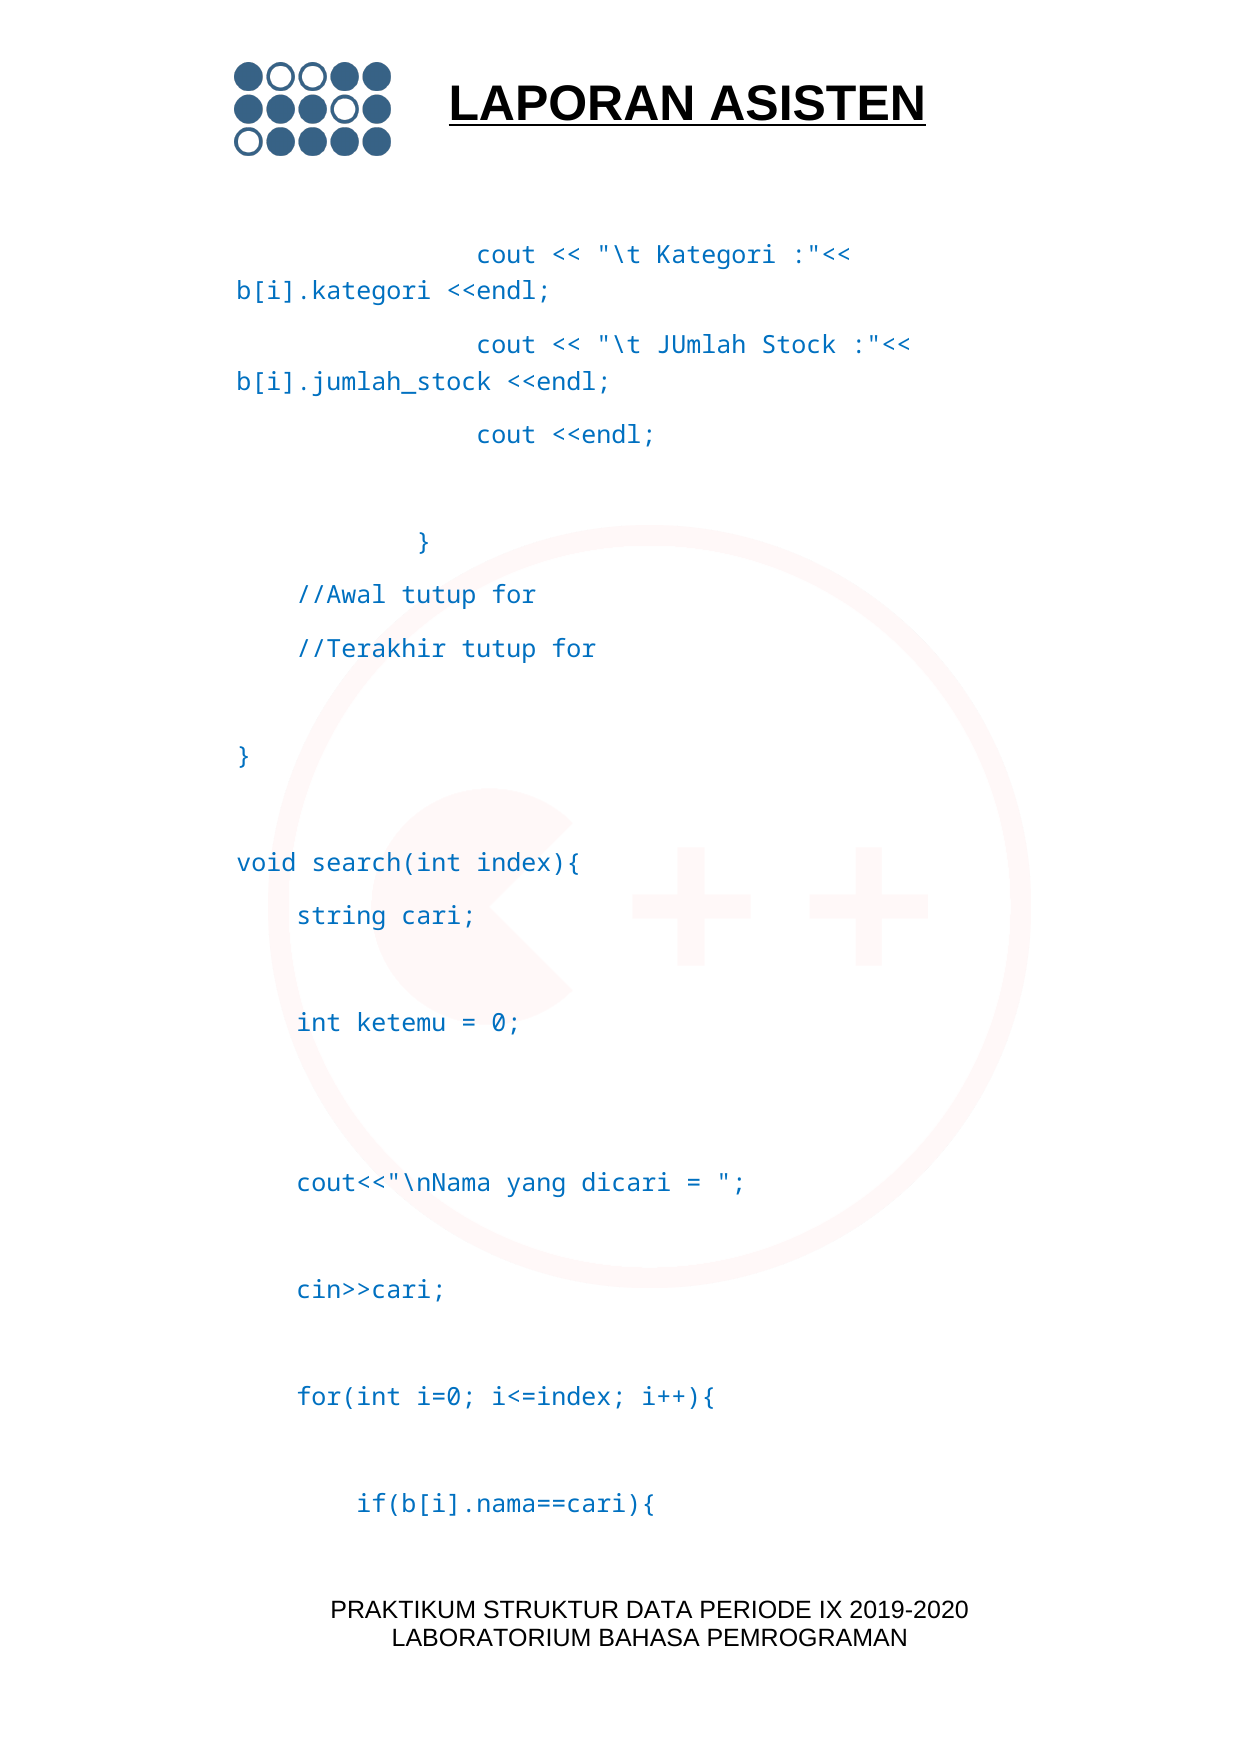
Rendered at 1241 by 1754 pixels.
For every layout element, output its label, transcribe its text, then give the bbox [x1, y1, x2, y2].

text int ketemu = 0; [236, 1004, 1063, 1038]
text string cari; [236, 898, 1063, 932]
text for(int i=0; i<=index; i++){ [236, 1378, 1063, 1413]
text cout <<endl; [236, 417, 1063, 451]
text void search(int index){ [236, 844, 1063, 878]
text cout<<"\nNama yang dicari = "; [236, 1165, 1063, 1199]
picture [234, 62, 391, 156]
text //Terakhir tutup for [236, 630, 1063, 664]
text cin>>cari; [236, 1272, 1063, 1306]
text cout << "\t Kategori :"<< b[i].kategori <<endl; [236, 236, 1063, 307]
text cout << "\t JUmlah Stock :"<< b[i].jumlah_stock <<endl; [236, 326, 1063, 397]
text //Awal tutup for [236, 577, 1063, 611]
text if(b[i].nama==cari){ [236, 1485, 1063, 1519]
text } [236, 737, 1063, 771]
text } [236, 523, 1063, 558]
